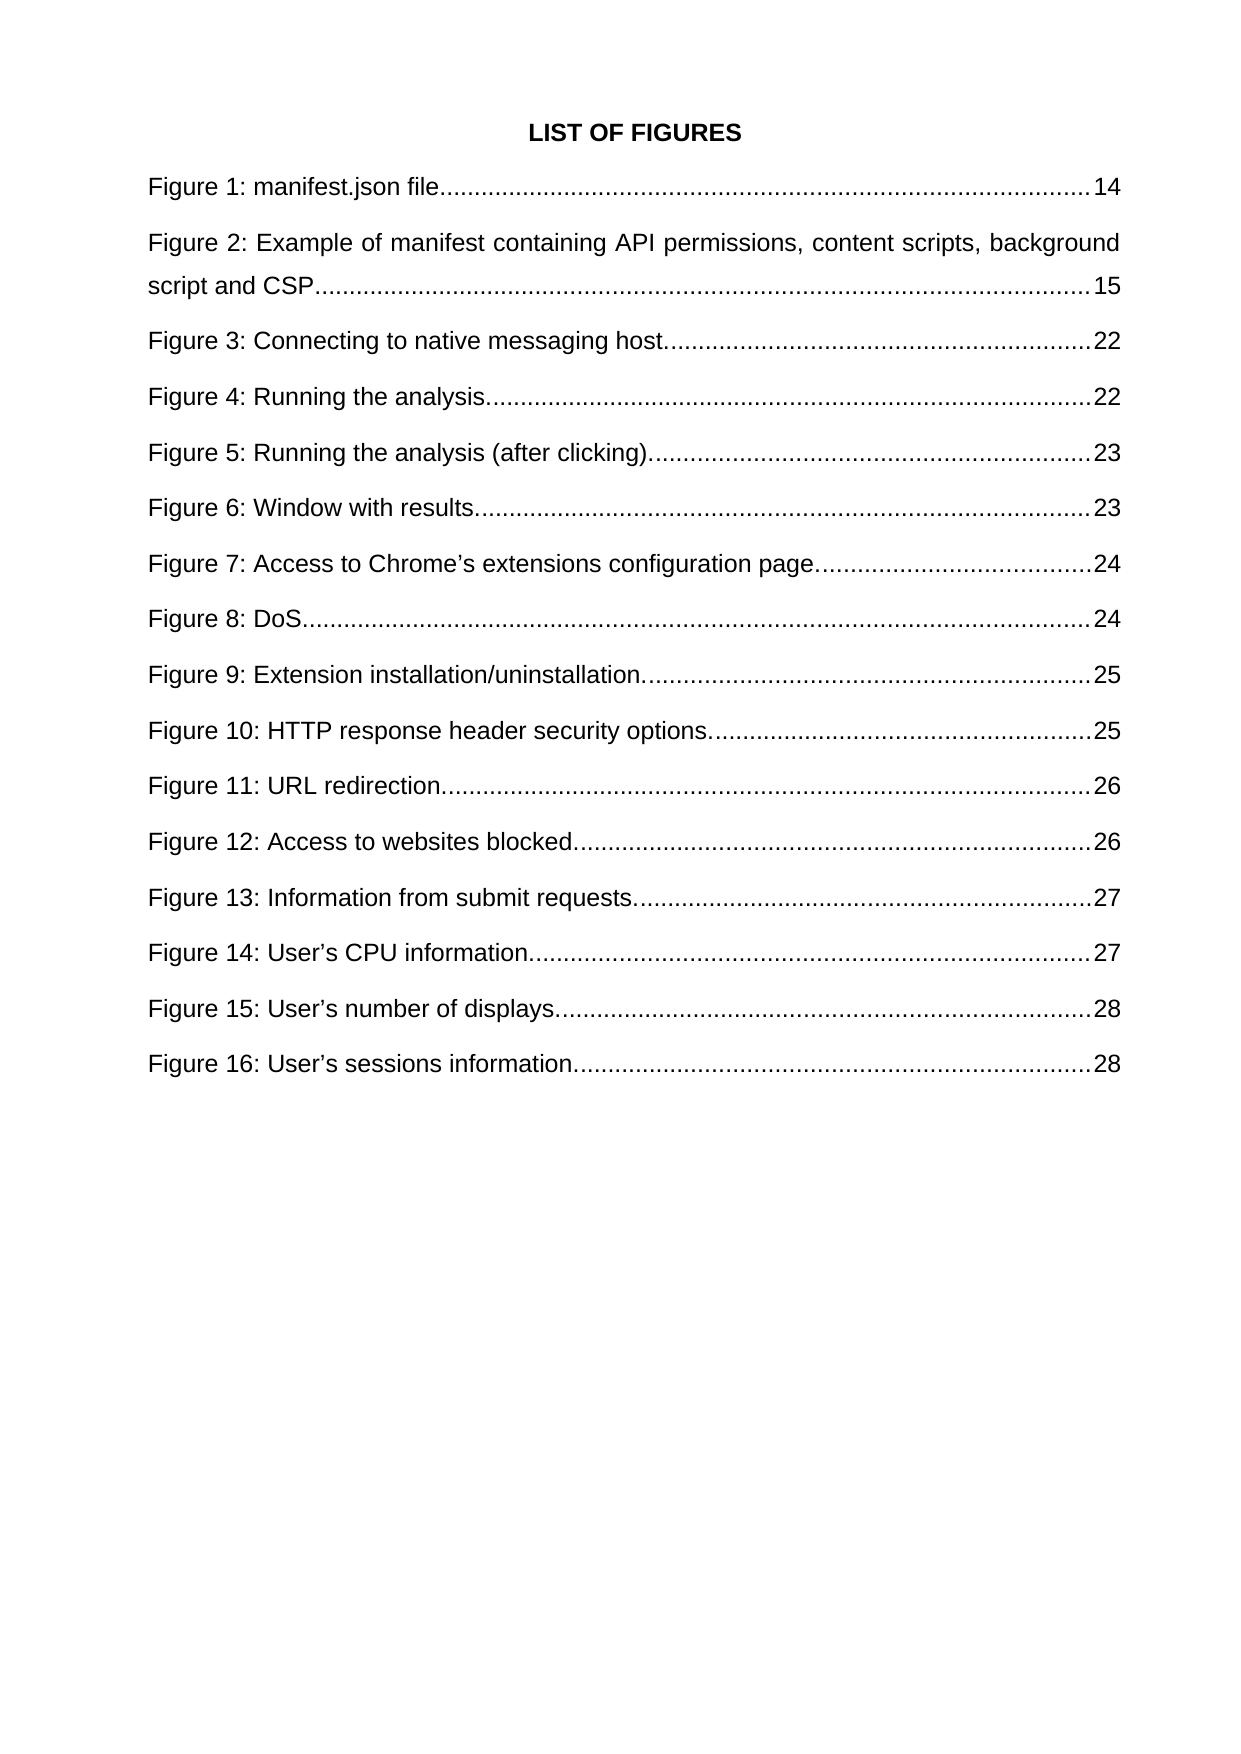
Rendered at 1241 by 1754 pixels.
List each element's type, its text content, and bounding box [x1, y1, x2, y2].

text Figure 13: Information from submit requests. 27 [148, 882, 1122, 911]
text Figure 10: HTTP response header security options. 25 [148, 716, 1122, 744]
text Figure 1: manifest.json file. 14 [148, 172, 1122, 201]
text Figure 4: Running the analysis. 22 [148, 382, 1122, 411]
text Figure 9: Extension installation/uninstallation. 25 [148, 660, 1122, 689]
text Figure 12: Access to websites blocked. 26 [148, 827, 1122, 856]
text Figure 2: Example of manifest containing API permissions, content scripts, background script and CSP. 15 [148, 227, 1122, 299]
text Figure 7: Access to Chrome’s extensions configuration page. 24 [148, 549, 1122, 577]
text Figure 14: User’s CPU information. 27 [148, 938, 1122, 967]
text Figure 5: Running the analysis (after clicking). 23 [148, 437, 1122, 466]
text LIST OF FIGURES [148, 118, 1122, 147]
text Figure 3: Connecting to native messaging host. 22 [148, 326, 1122, 355]
text Figure 16: User’s sessions information. 28 [148, 1049, 1122, 1078]
text Figure 8: DoS. 24 [148, 604, 1122, 633]
text Figure 15: User’s number of displays. 28 [148, 994, 1122, 1022]
text Figure 6: Window with results. 23 [148, 493, 1122, 522]
text Figure 11: URL redirection. 26 [148, 771, 1122, 800]
